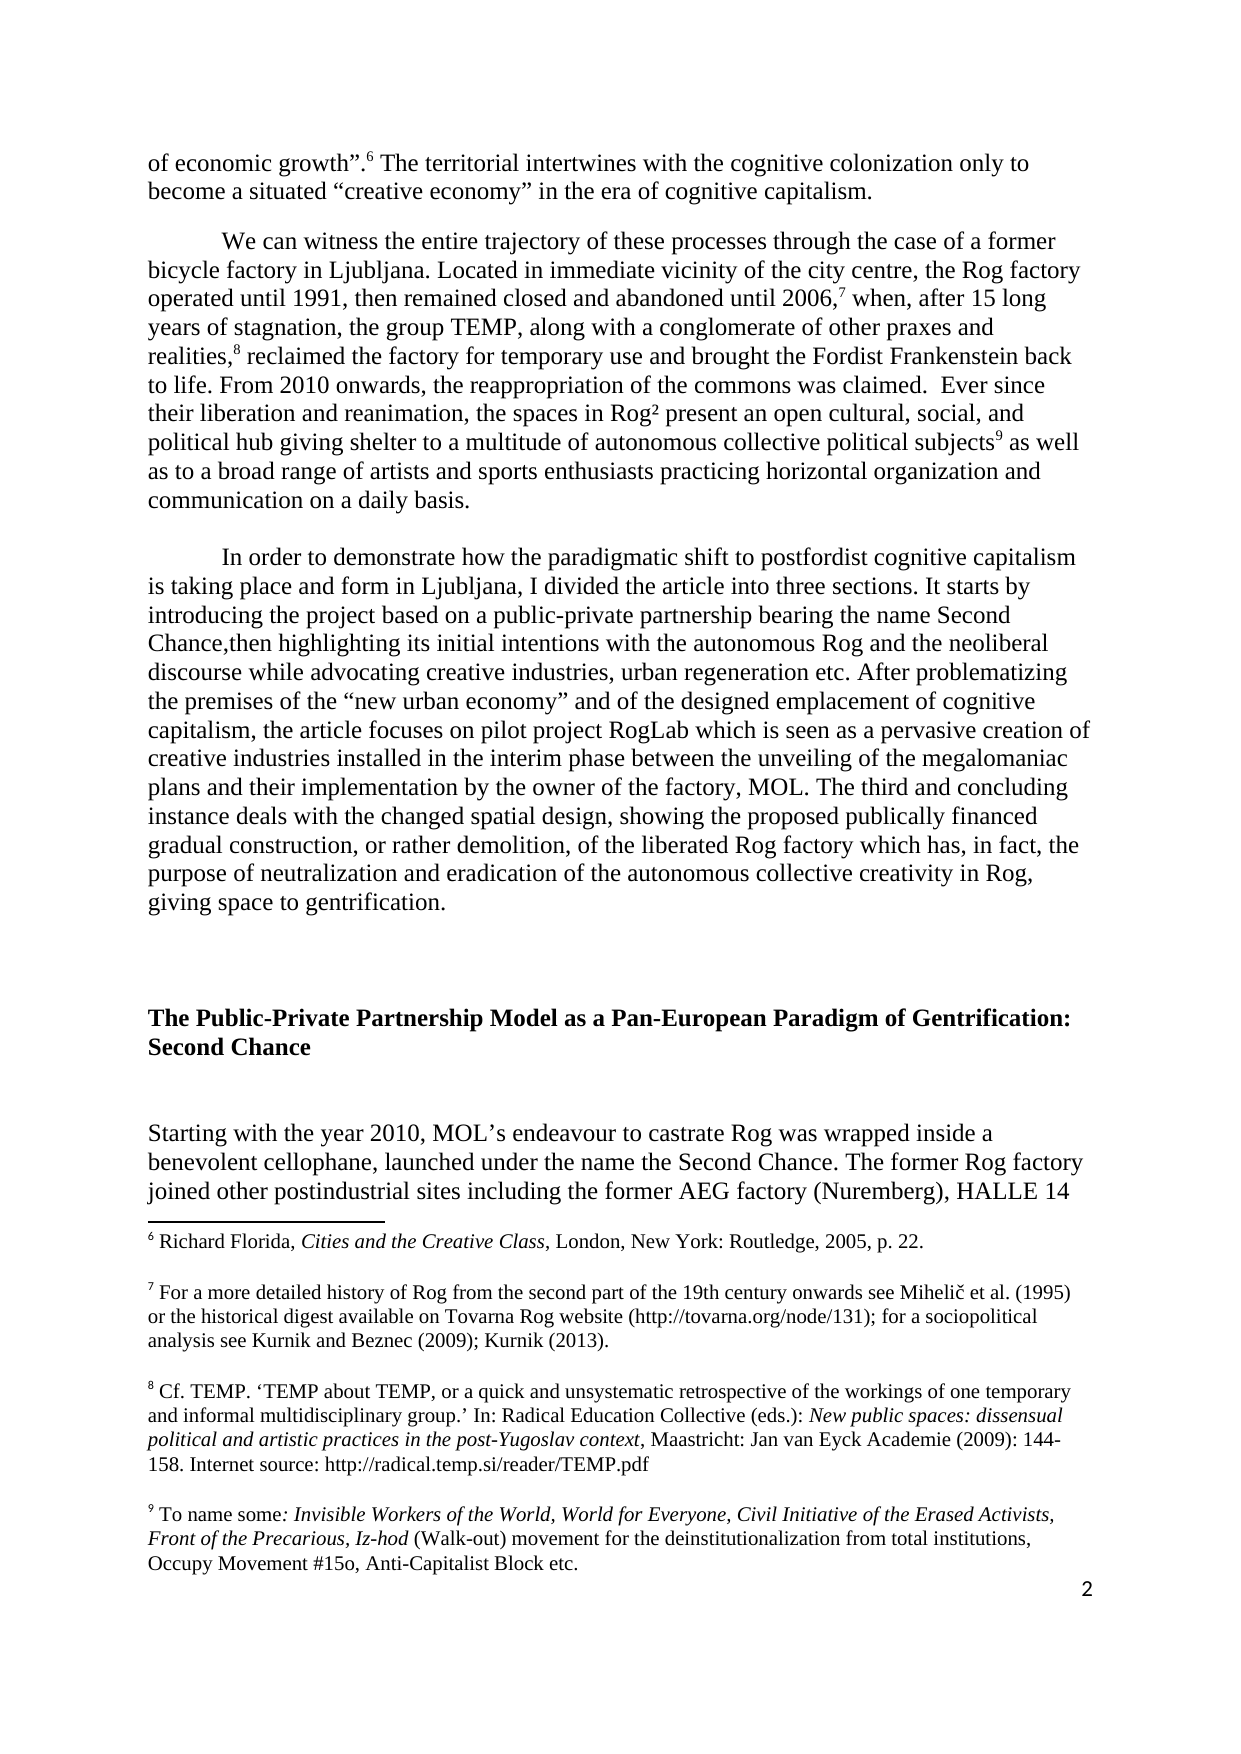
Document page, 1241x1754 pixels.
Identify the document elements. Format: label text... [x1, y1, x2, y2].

subtitle The Public-Private Partnership Model as a Pan-European Paradigm of Gentrification: Second Chance [148, 1003, 1093, 1061]
text In order to demonstrate how the paradigmatic shift to postfordist cognitive capitalism is taking place and form in Ljubljana, I divided the article into three sections. It starts by introducing the project based on a public-private partnership bearing the name Second Chance,then highlighting its initial intentions with the autonomous Rog and the neoliberal discourse while advocating creative industries, urban regeneration etc. After problematizing the premises of the “new urban economy” and of the designed emplacement of cognitive capitalism, the article focuses on pilot project RogLab which is seen as a pervasive creation of creative industries installed in the interim phase between the unveiling of the megalomaniac plans and their implementation by the owner of the factory, MOL. The third and concluding instance deals with the changed spatial design, showing the proposed publically financed gradual construction, or rather demolition, of the liberated Rog factory which has, in fact, the purpose of neutralization and eradication of the autonomous collective creativity in Rog, giving space to gentrification. [148, 542, 1093, 916]
text Starting with the year 2010, MOL’s endeavour to castrate Rog was wrapped inside a benevolent cellophane, launched under the name the Second Chance. The former Rog factory joined other postindustrial sites including the former AEG factory (Nuremberg), HALLE 14 of the former Cotton Spinning Mill (Leipzig), the tram depot (Krakow) and the Arsenale (Venice). In order to understand the vulgar slogan of Second Chance “from industrial use to creative impulse” we shall dwell directly on the project’s description: [148, 1118, 1093, 1205]
text The contemporary urban tourism industry ceases to have the privileged sole position of the producer of surplus value in the metropolis. Instead, the neoliberal capital colonization is invading new spheres and ways of surplus extraction, while mimicking the ideological processes of gentrification under “new planetary vulgates”, such as the territorial “creative milieu”or the metropolitan “creative city”. The proponents of such “new urban economy”tend to blindly follow Florida’s nostrum of the new paradigm for urban planning that can be found his all-encompassing predicament: “Human creativity is the ultimate source of economic growth”. The territorial intertwines with the cognitive colonization only to become a situated “creative economy” in the era of cognitive capitalism. [148, 148, 1093, 205]
text We can witness the entire trajectory of these processes through the case of a former bicycle factory in Ljubljana. Located in immediate vicinity of the city centre, the Rog factory operated until 1991, then remained closed and abandoned until 2006, when, after 15 long years of stagnation, the group TEMP, along with a conglomerate of other praxes and realities, reclaimed the factory for temporary use and brought the Fordist Frankenstein back to life. From 2010 onwards, the reappropriation of the commons was claimed. Ever since their liberation and reanimation, the spaces in Rog² present an open cultural, social, and political hub giving shelter to a multitude of autonomous collective political subjects as well as to a broad range of artists and sports enthusiasts practicing horizontal organization and communication on a daily basis. [148, 226, 1093, 513]
